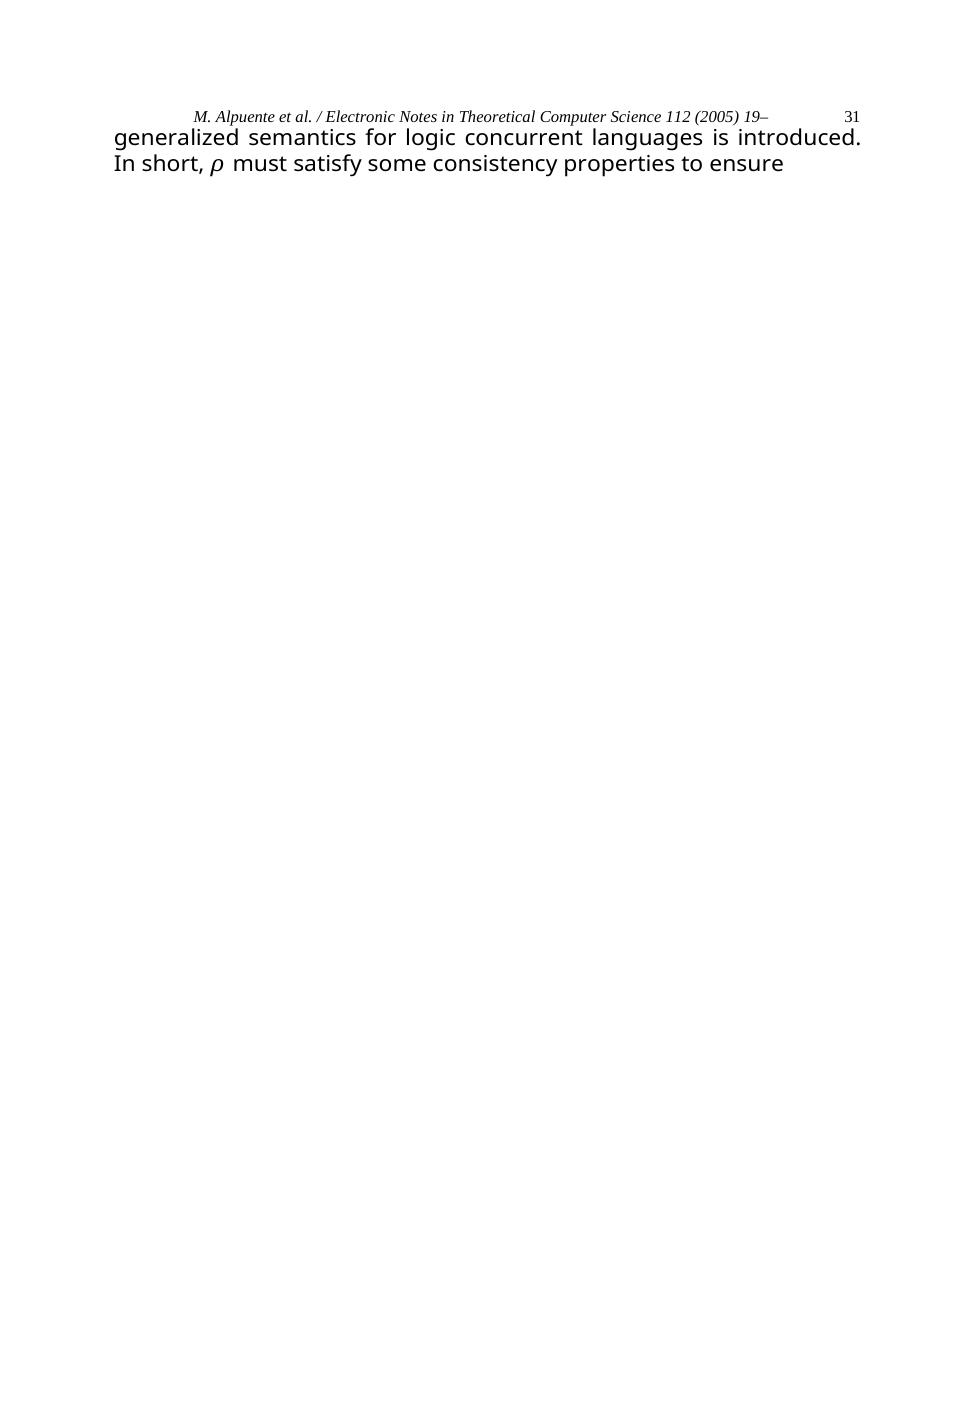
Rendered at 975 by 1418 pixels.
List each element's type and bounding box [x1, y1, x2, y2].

text [113, 125, 862, 177]
